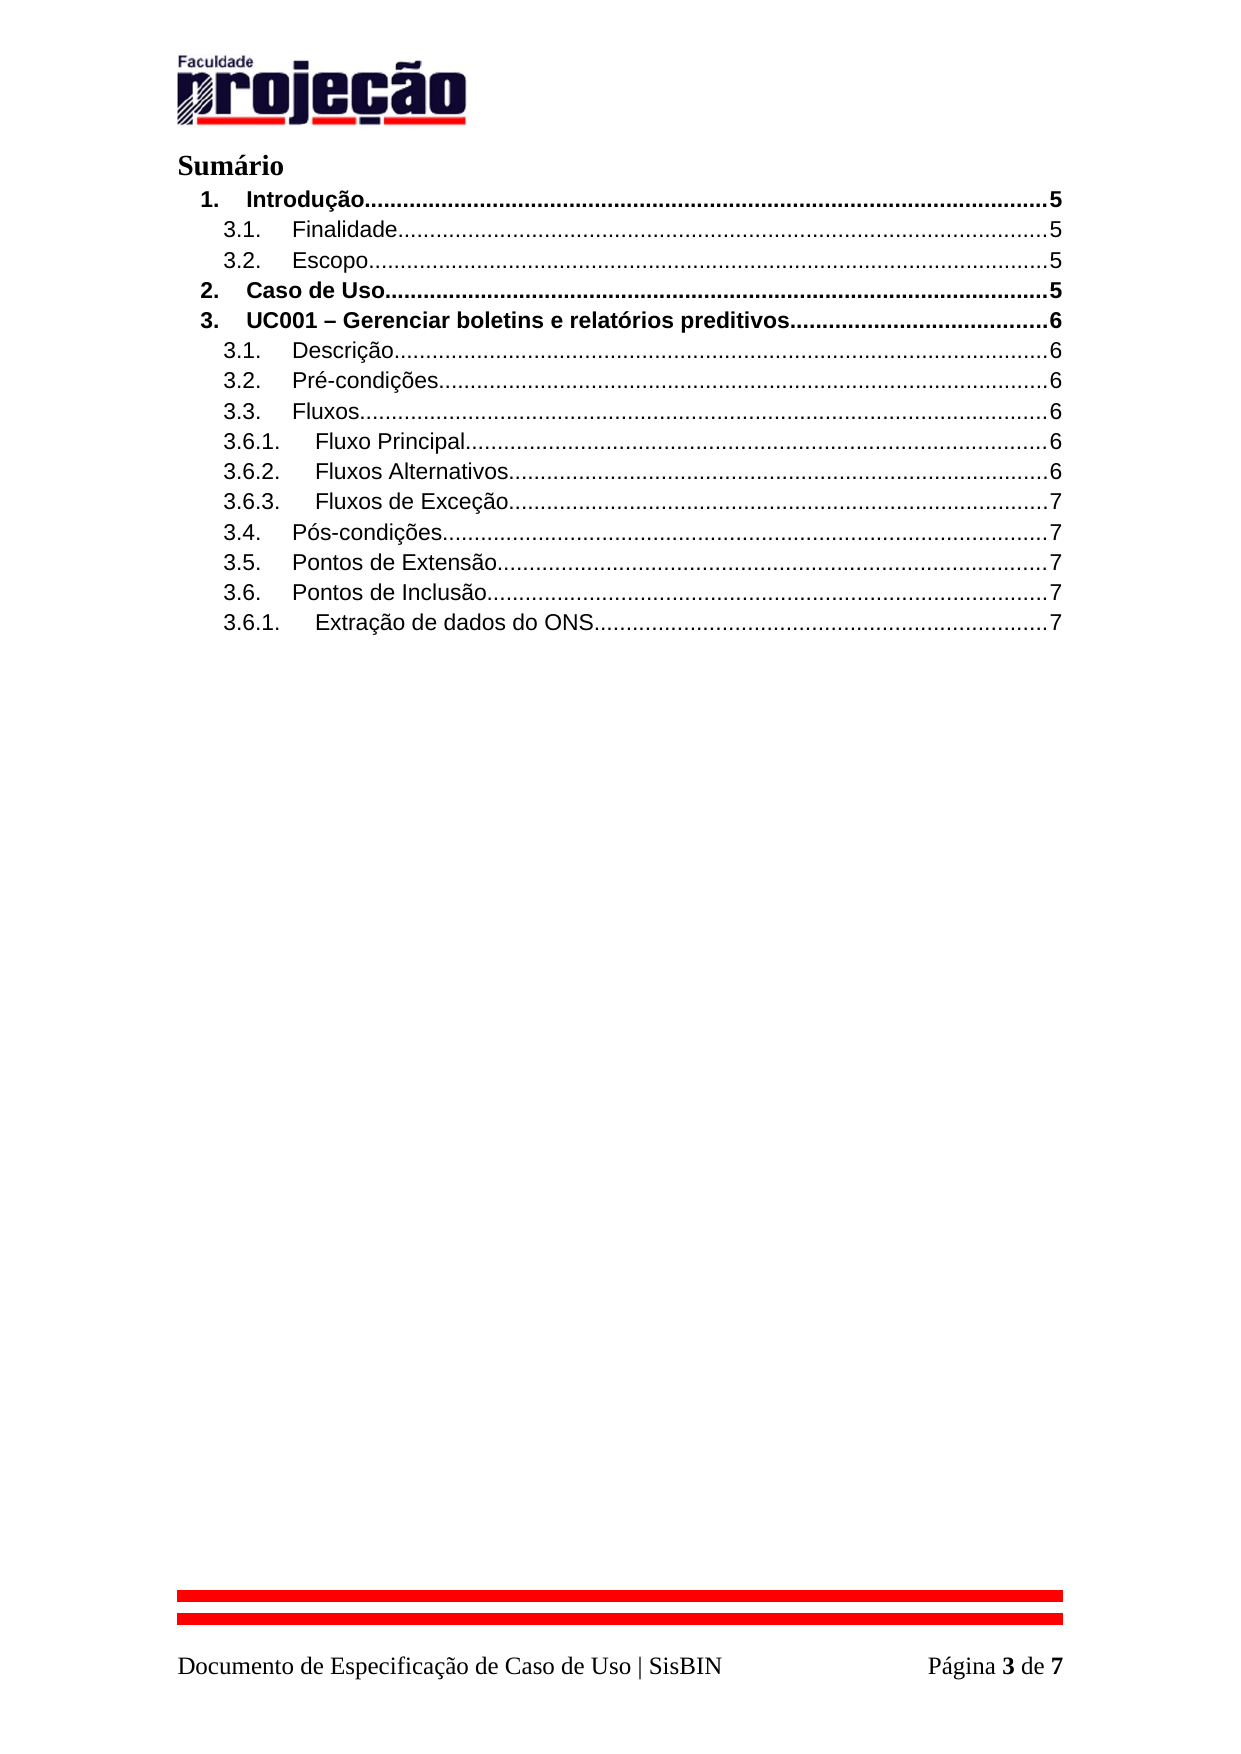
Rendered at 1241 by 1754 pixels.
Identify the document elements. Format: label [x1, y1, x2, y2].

picture [177, 53, 468, 129]
